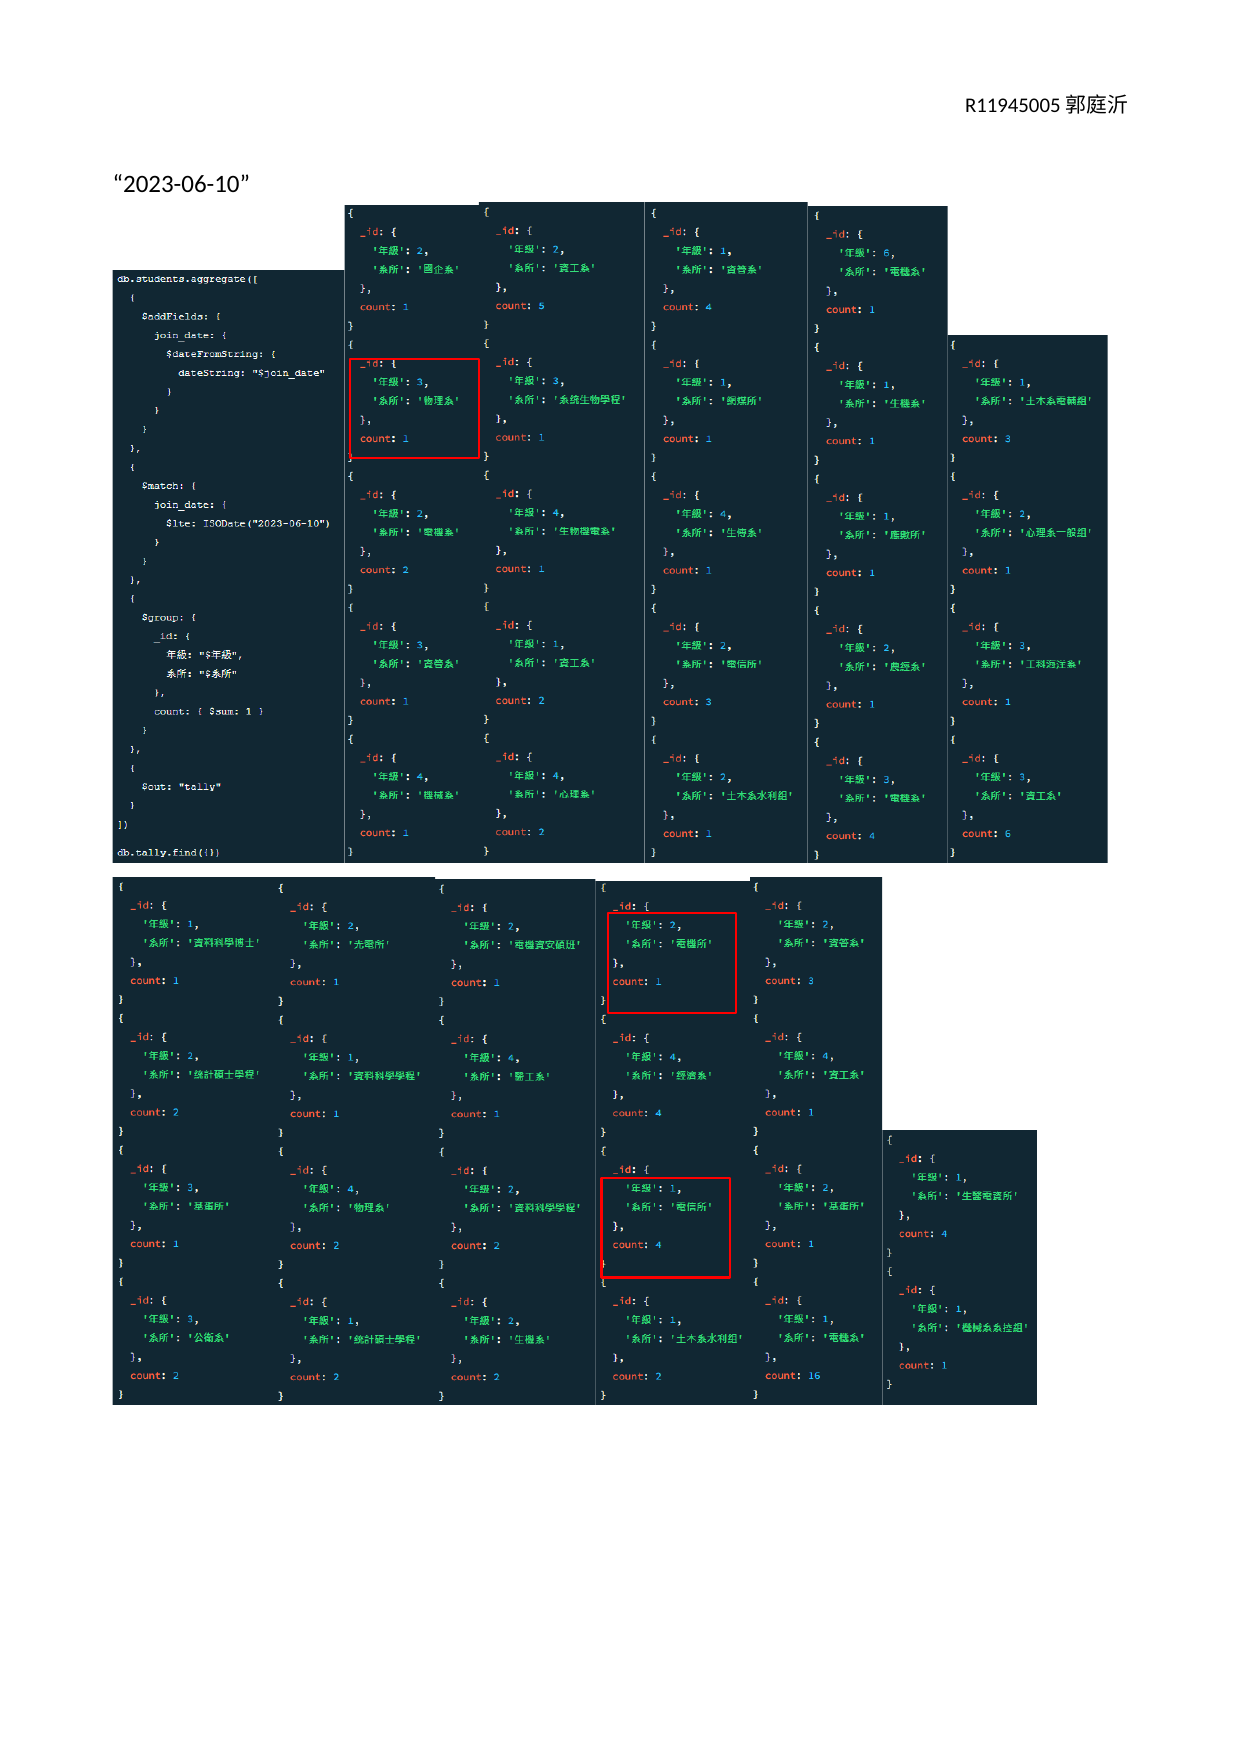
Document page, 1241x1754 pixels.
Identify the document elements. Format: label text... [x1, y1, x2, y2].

text “2023-06-10” [112, 164, 1128, 202]
picture [112, 202, 1108, 863]
picture [112, 877, 1037, 1405]
